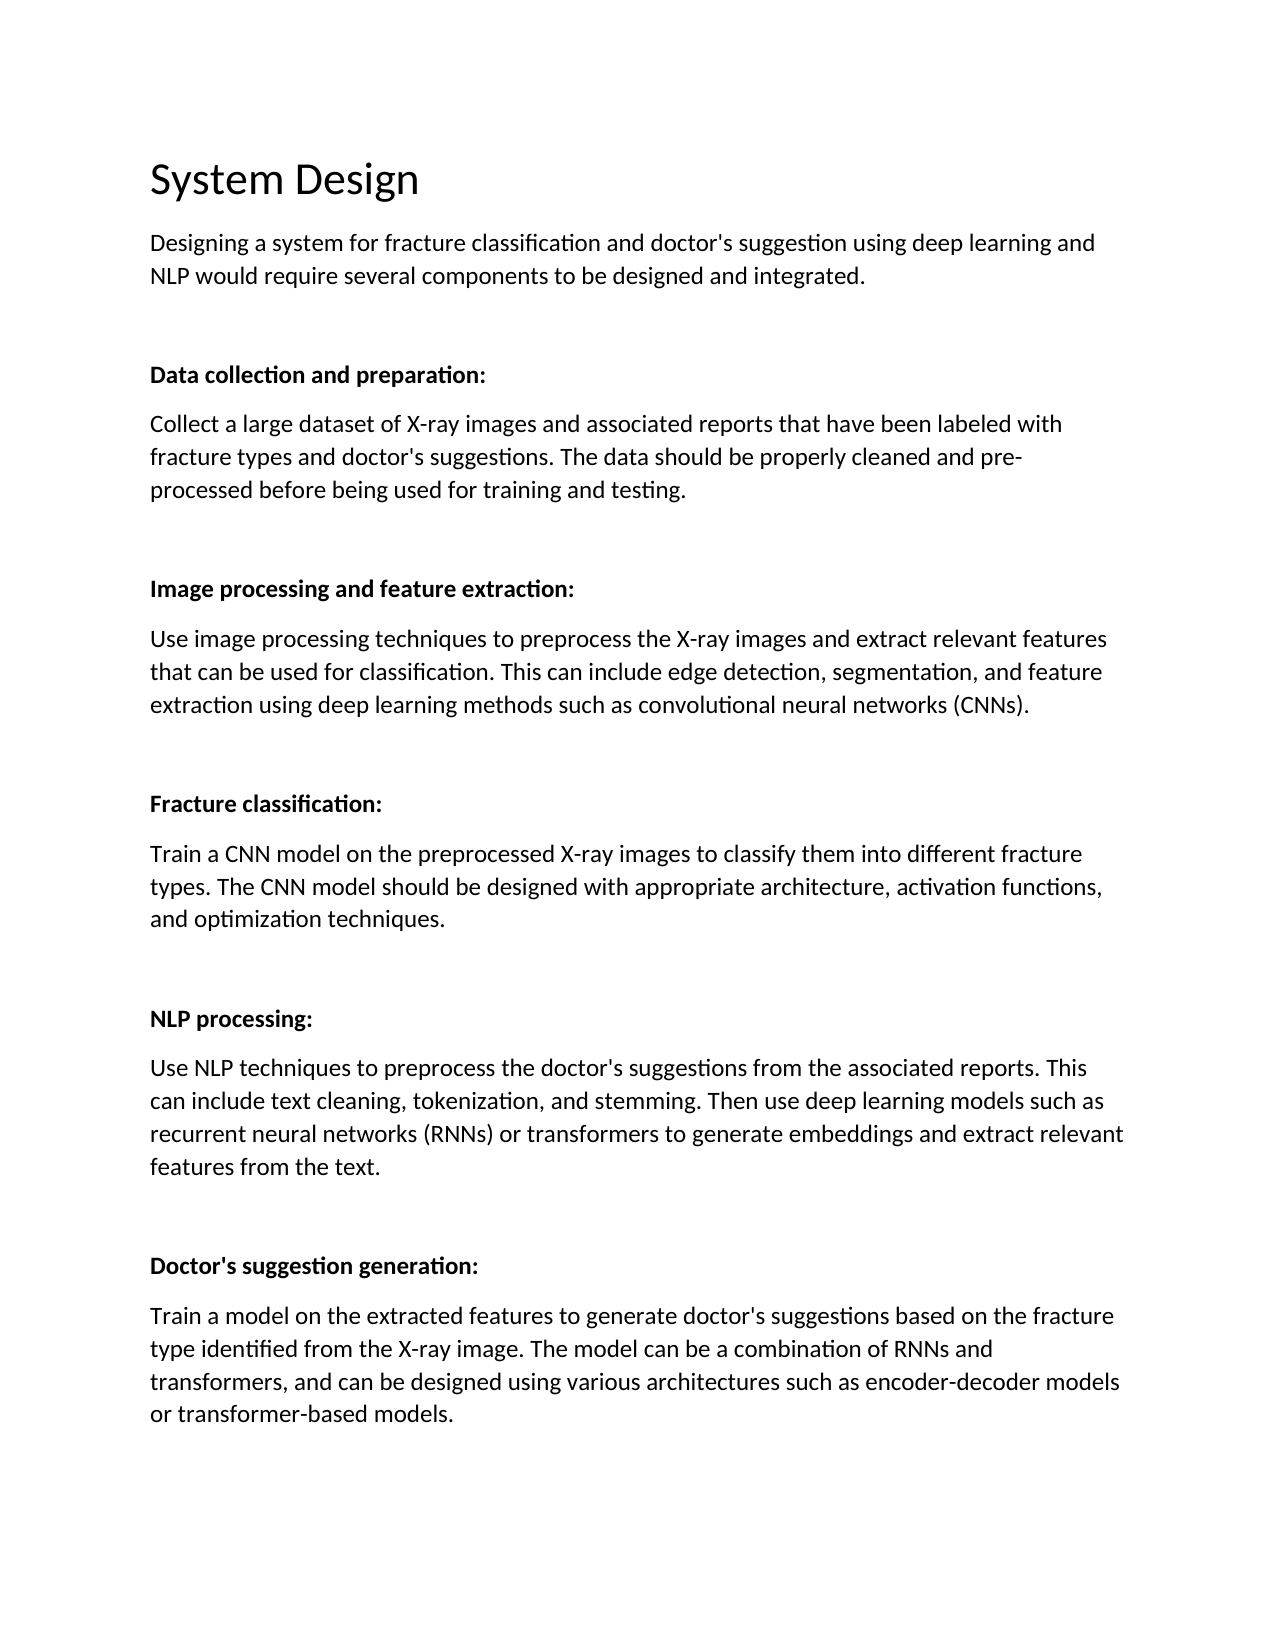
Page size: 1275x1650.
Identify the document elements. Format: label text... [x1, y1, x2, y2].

text Train a CNN model on the preprocessed X-ray images to classify them into different fracture types. The CNN model should be designed with appropriate architecture, activation functions, and optimization techniques. [150, 838, 1125, 934]
text Use image processing techniques to preprocess the X-ray images and extract relevant features that can be used for classification. This can include edge detection, segmentation, and feature extraction using deep learning methods such as convolutional neural networks (CNNs). [150, 623, 1125, 719]
text Train a model on the extracted features to generate doctor's suggestions based on the fracture type identified from the X-ray image. The model can be a combination of RNNs and transformers, and can be designed using various architectures such as encoder-decoder models or transformer-based models. [150, 1300, 1125, 1429]
text System Design [150, 150, 1125, 206]
text Data collection and preparation: [150, 359, 1125, 389]
text Collect a large dataset of X-ray images and associated reports that have been labeled with fracture types and doctor's suggestions. The data should be properly cleaned and pre-processed before being used for training and testing. [150, 409, 1125, 505]
text Doctor's suggestion generation: [150, 1250, 1125, 1281]
text Fracture classification: [150, 788, 1125, 819]
text Designing a system for fracture classification and doctor's suggestion using deep learning and NLP would require several components to be designed and integrated. [150, 227, 1125, 290]
text NLP processing: [150, 1003, 1125, 1033]
text Image processing and feature extraction: [150, 574, 1125, 604]
text Use NLP techniques to preprocess the doctor's suggestions from the associated reports. This can include text cleaning, tokenization, and stemming. Then use deep learning models such as recurrent neural networks (RNNs) or transformers to generate embeddings and extract relevant features from the text. [150, 1052, 1125, 1182]
